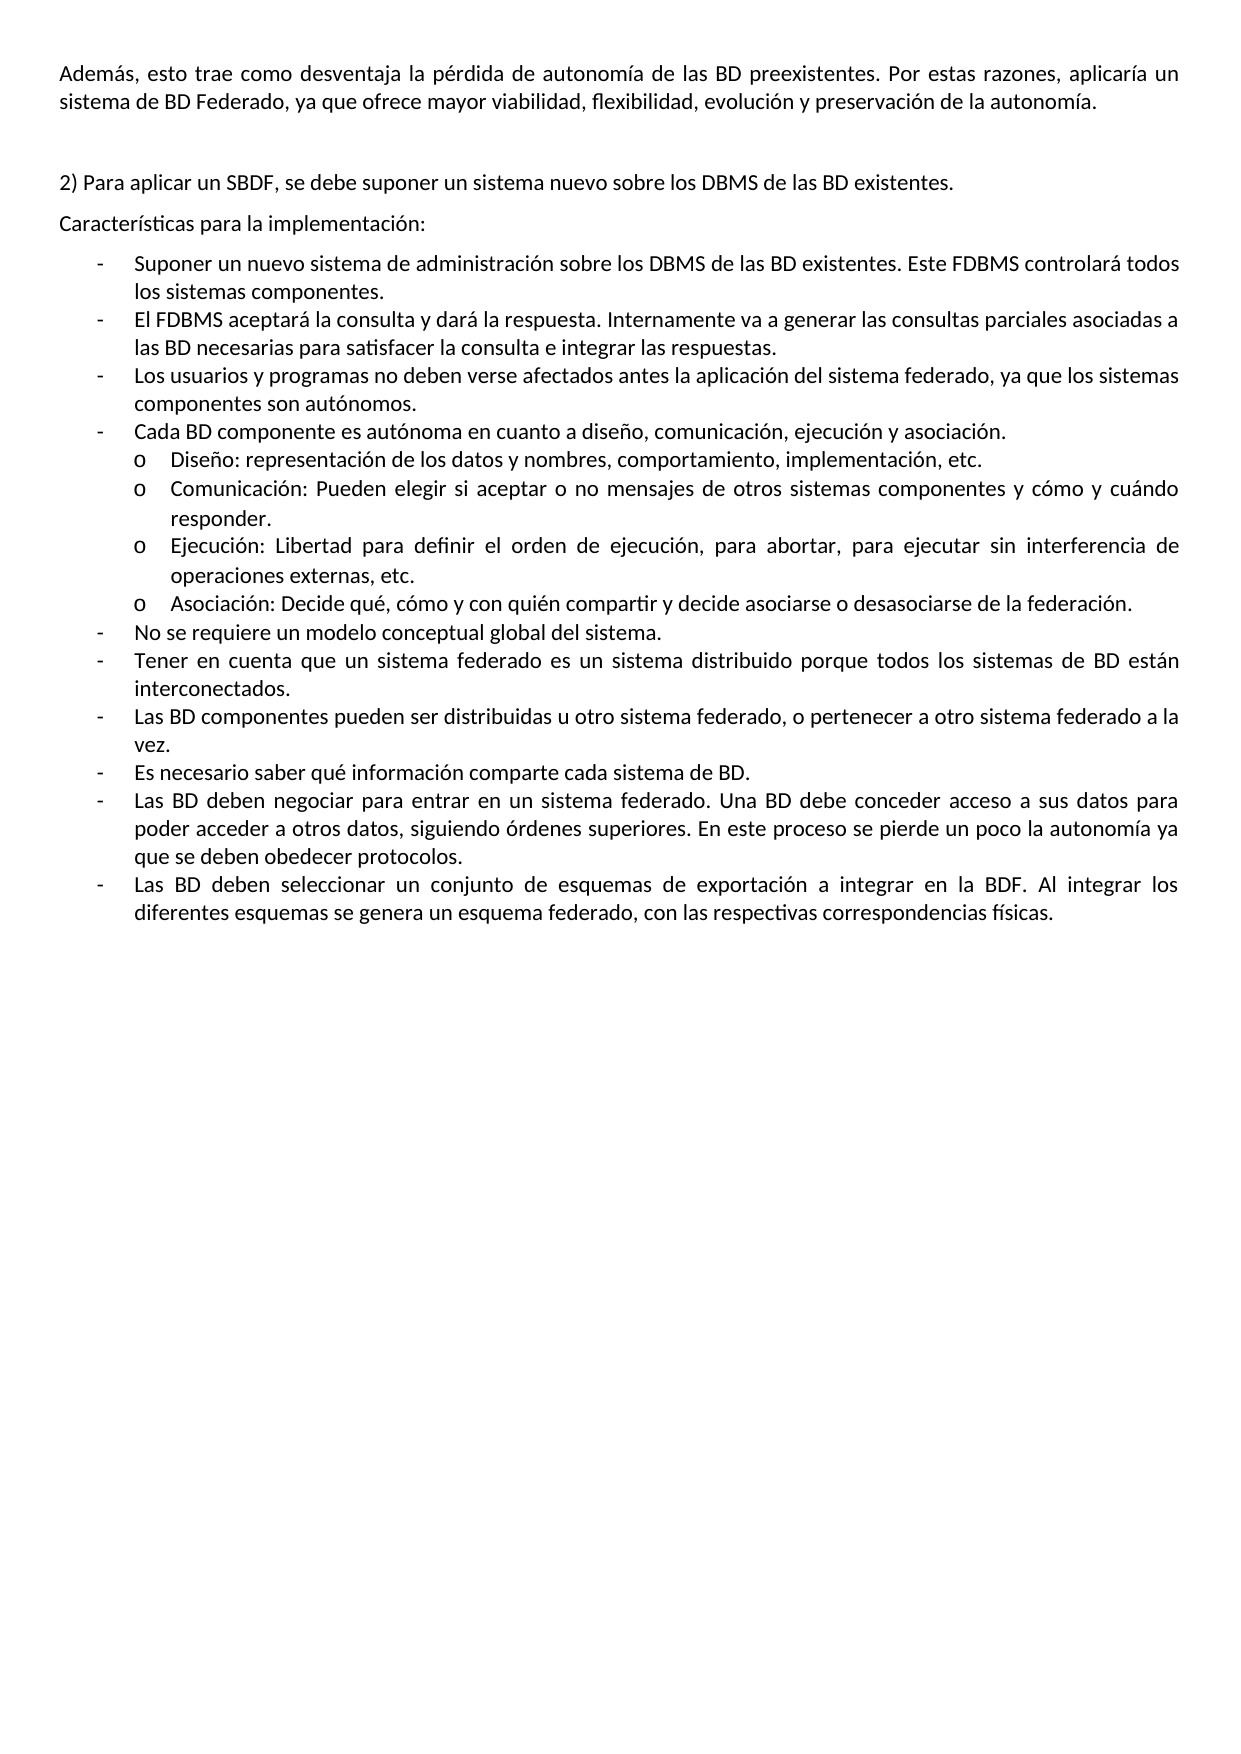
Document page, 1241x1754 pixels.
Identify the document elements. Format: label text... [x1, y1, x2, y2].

list Las BD componentes pueden ser distribuidas u otro sistema federado, o pertenecer a otro sistema federado a la vez. [97, 702, 1181, 758]
list Las BD deben negociar para entrar en un sistema federado. Una BD debe conceder acceso a sus datos para poder acceder a otros datos, siguiendo órdenes superiores. En este proceso se pierde un poco la autonomía ya que se deben obedecer protocolos. [97, 786, 1181, 870]
list Diseño: representación de los datos y nombres, comportamiento, implementación, etc. [133, 445, 1181, 474]
list Suponer un nuevo sistema de administración sobre los DBMS de las BD existentes. Este FDBMS controlará todos los sistemas componentes. [97, 249, 1181, 305]
list Comunicación: Pueden elegir si aceptar o no mensajes de otros sistemas componentes y cómo y cuándo responder. [133, 474, 1181, 532]
list Cada BD componente es autónoma en cuanto a diseño, comunicación, ejecución y asociación. [97, 417, 1181, 445]
list Los usuarios y programas no deben verse afectados antes la aplicación del sistema federado, ya que los sistemas componentes son autónomos. [97, 361, 1181, 417]
text Características para la implementación: [59, 209, 1181, 237]
list Asociación: Decide qué, cómo y con quién compartir y decide asociarse o desasociarse de la federación. [133, 589, 1181, 618]
list Es necesario saber qué información comparte cada sistema de BD. [97, 758, 1181, 786]
list El FDBMS aceptará la consulta y dará la respuesta. Internamente va a generar las consultas parciales asociadas a las BD necesarias para satisfacer la consulta e integrar las respuestas. [97, 305, 1181, 361]
list Ejecución: Libertad para definir el orden de ejecución, para abortar, para ejecutar sin interferencia de operaciones externas, etc. [133, 532, 1181, 589]
list Las BD deben seleccionar un conjunto de esquemas de exportación a integrar en la BDF. Al integrar los diferentes esquemas se genera un esquema federado, con las respectivas correspondencias físicas. [97, 870, 1181, 926]
list No se requiere un modelo conceptual global del sistema. [97, 618, 1181, 646]
list Tener en cuenta que un sistema federado es un sistema distribuido porque todos los sistemas de BD están interconectados. [97, 646, 1181, 702]
text 2) Para aplicar un SBDF, se debe suponer un sistema nuevo sobre los DBMS de las BD existentes. [59, 168, 1181, 196]
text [59, 59, 1181, 115]
